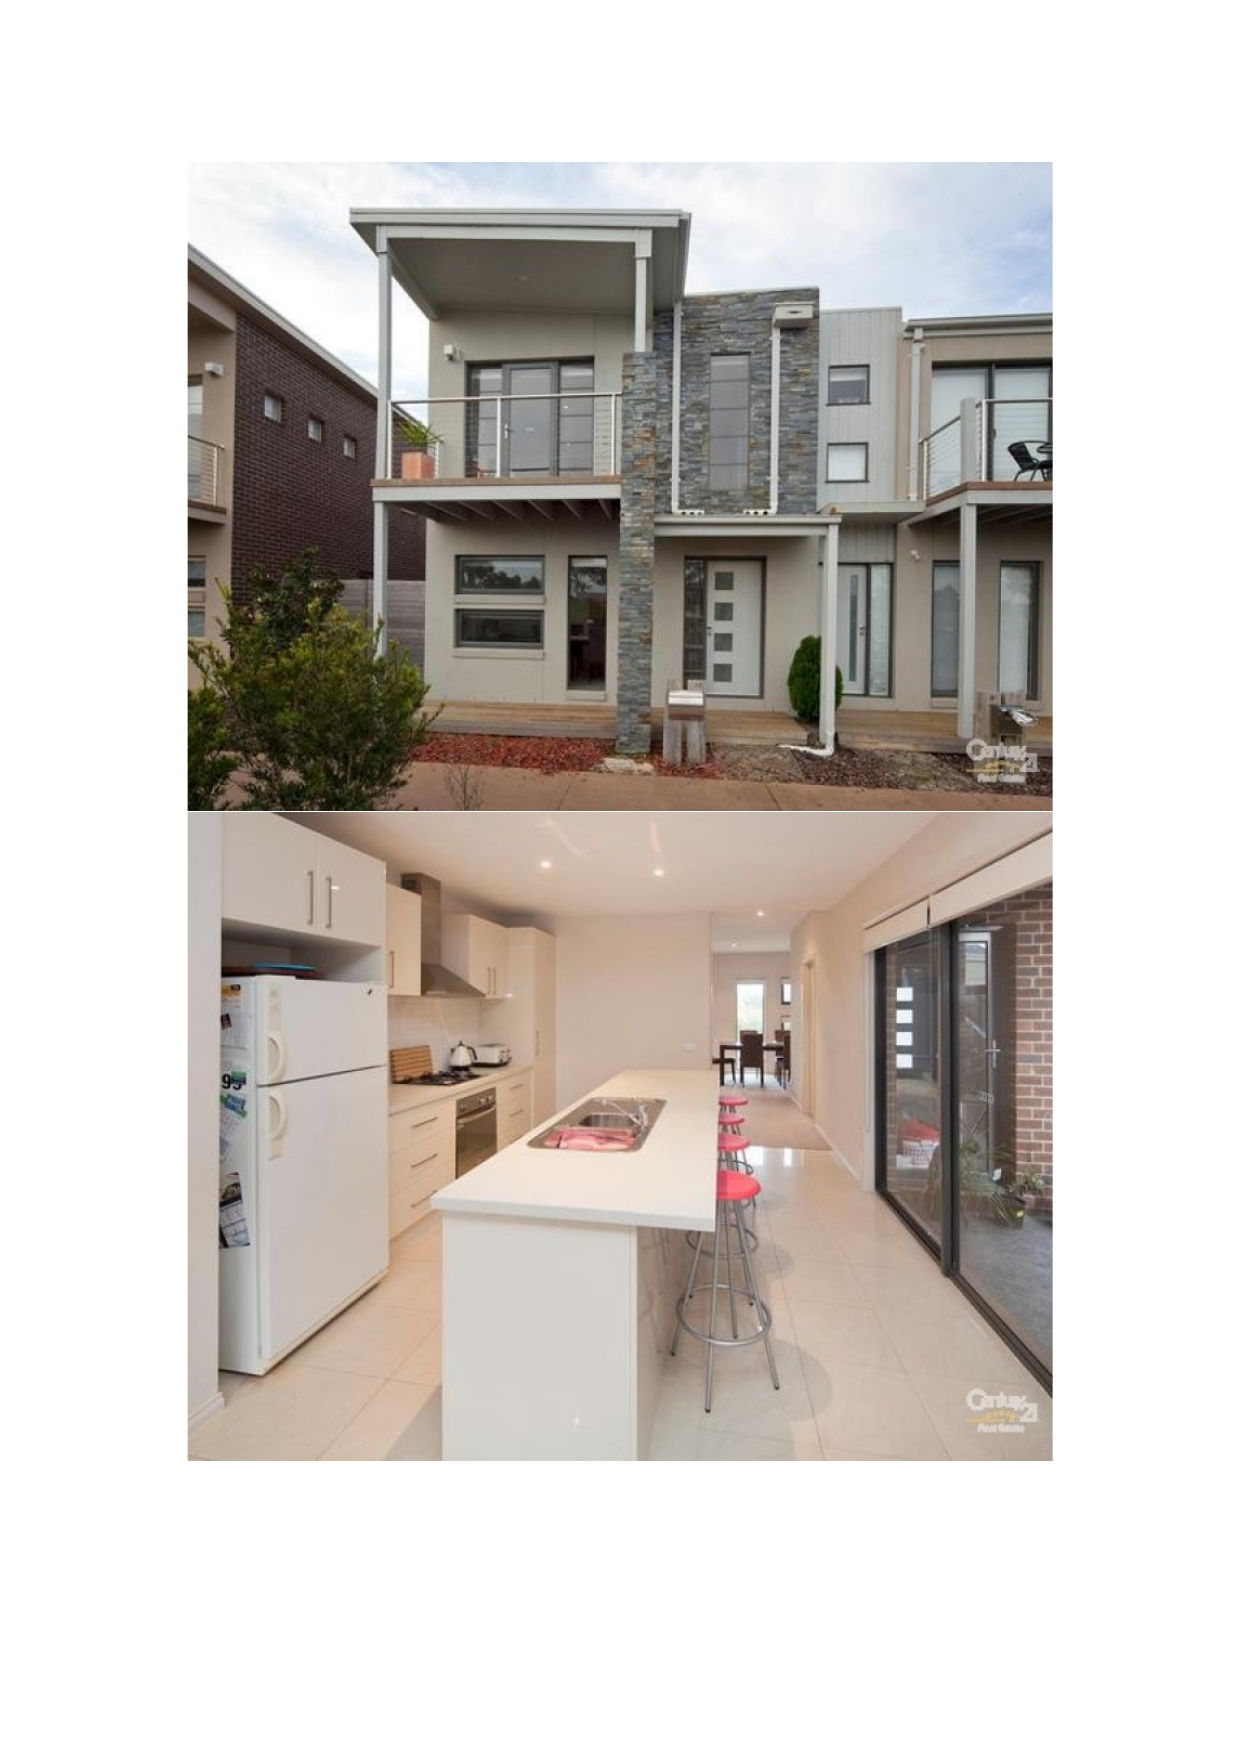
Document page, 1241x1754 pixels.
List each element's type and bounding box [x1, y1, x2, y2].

picture [187, 162, 1053, 811]
picture [187, 812, 1053, 1461]
